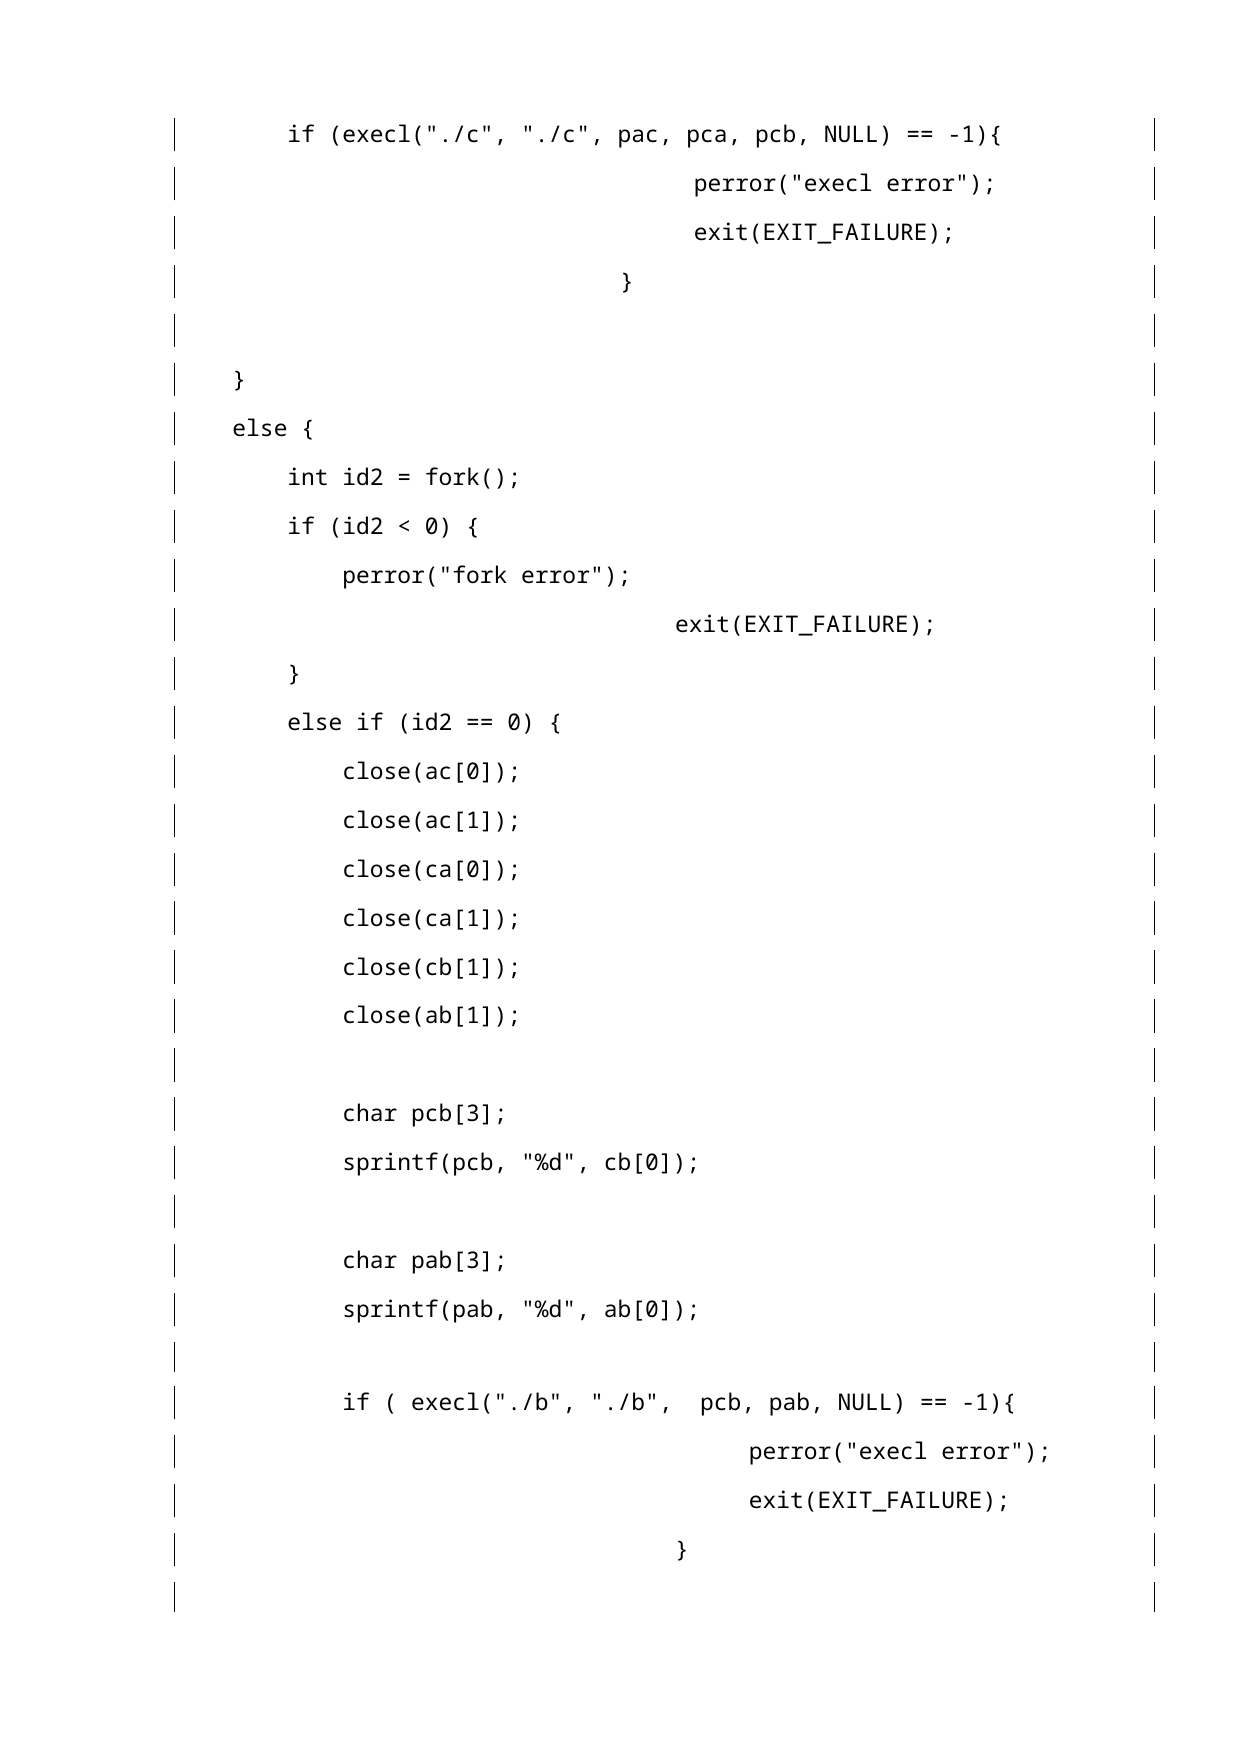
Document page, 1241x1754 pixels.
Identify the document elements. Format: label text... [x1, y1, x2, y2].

text char pab[3]; [175, 1244, 1154, 1277]
text exit(EXIT_FAILURE); [175, 216, 1154, 249]
text exit(EXIT_FAILURE); [175, 608, 1154, 641]
text int id2 = fork(); [175, 461, 1154, 494]
text sprintf(pcb, "%d", cb[0]); [175, 1146, 1154, 1179]
text } [175, 363, 1154, 396]
text close(ac[0]); [174, 754, 1154, 788]
text sprintf(pab, "%d", ab[0]); [175, 1293, 1154, 1326]
text if ( execl("./b", "./b", pcb, pab, NULL) == -1){ [175, 1386, 1154, 1419]
text perror("execl error"); [175, 167, 1154, 200]
text perror("execl error"); [175, 1435, 1154, 1468]
text else if (id2 == 0) { [175, 706, 1154, 739]
text else { [175, 412, 1154, 445]
text close(cb[1]); [175, 950, 1154, 984]
text } [175, 265, 1154, 298]
text } [175, 657, 1154, 690]
text } [175, 1533, 1154, 1566]
text close(ca[0]); [174, 852, 1154, 886]
text perror("fork error"); [175, 559, 1154, 592]
text if (execl("./c", "./c", pac, pca, pcb, NULL) == -1){ [175, 118, 1154, 151]
text close(ac[1]); [174, 803, 1154, 837]
text exit(EXIT_FAILURE); [175, 1484, 1154, 1517]
text char pcb[3]; [175, 1097, 1154, 1131]
text if (id2 < 0) { [175, 510, 1154, 543]
text close(ca[1]); [175, 901, 1154, 935]
text close(ab[1]); [175, 999, 1154, 1033]
